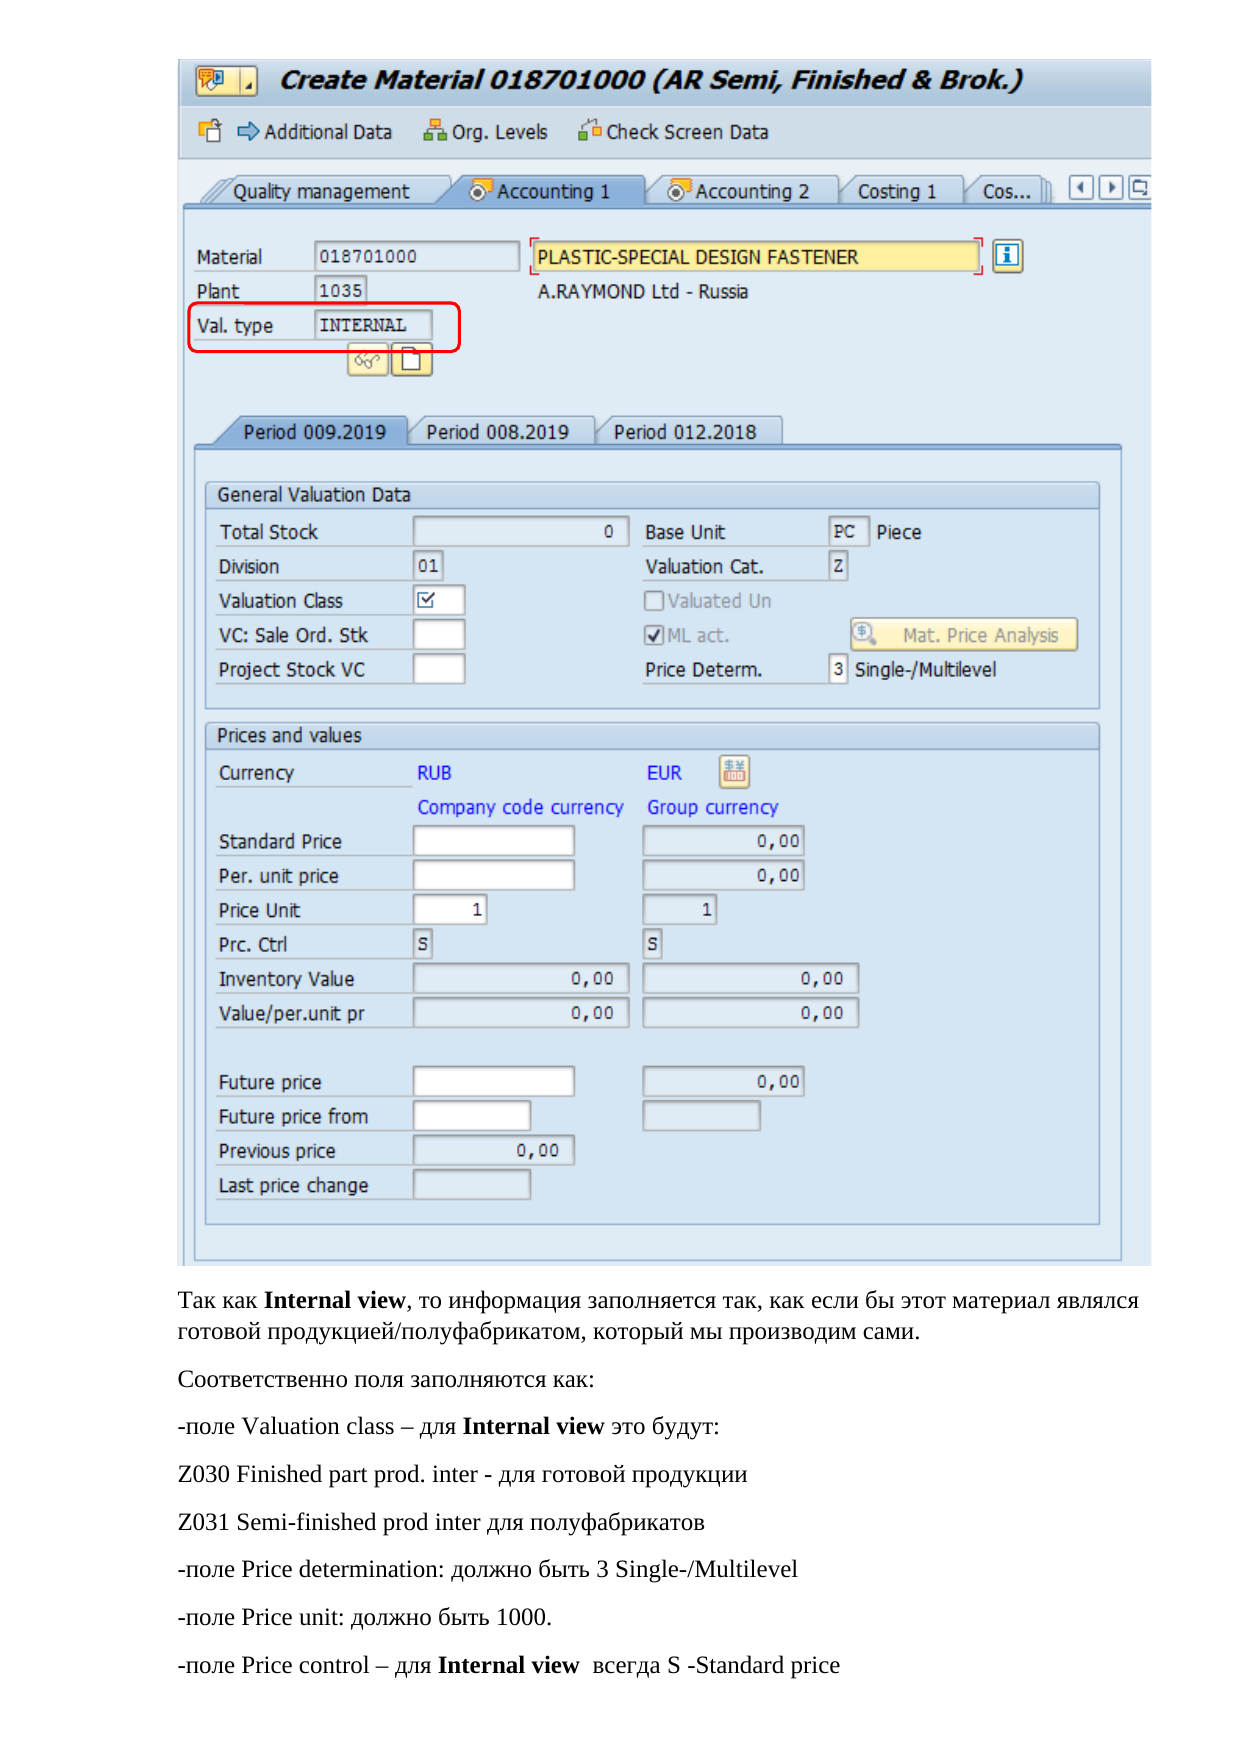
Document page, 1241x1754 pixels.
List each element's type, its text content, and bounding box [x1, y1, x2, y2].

text Соответственно поля заполняются как: [177, 1364, 1152, 1392]
text Так как Internal view, то информация заполняется так, как если бы этот материал являлся готовой продукцией/полуфабрикатом, который мы производим сами. [177, 1285, 1152, 1345]
text Z030 Finished part prod. inter - для готовой продукции [177, 1459, 1152, 1488]
text -поле Valuation class – для Internal view это будут: [177, 1411, 1152, 1440]
text Z031 Semi-finished prod inter для полуфабрикатов [177, 1507, 1152, 1536]
text -поле Price unit: должно быть 1000. [177, 1602, 1152, 1631]
text -поле Price determination: должно быть 3 Single-/Multilevel [177, 1554, 1152, 1583]
picture [177, 59, 1152, 1266]
text -поле Price control – для Internal view всегда S -Standard price [177, 1650, 1152, 1679]
